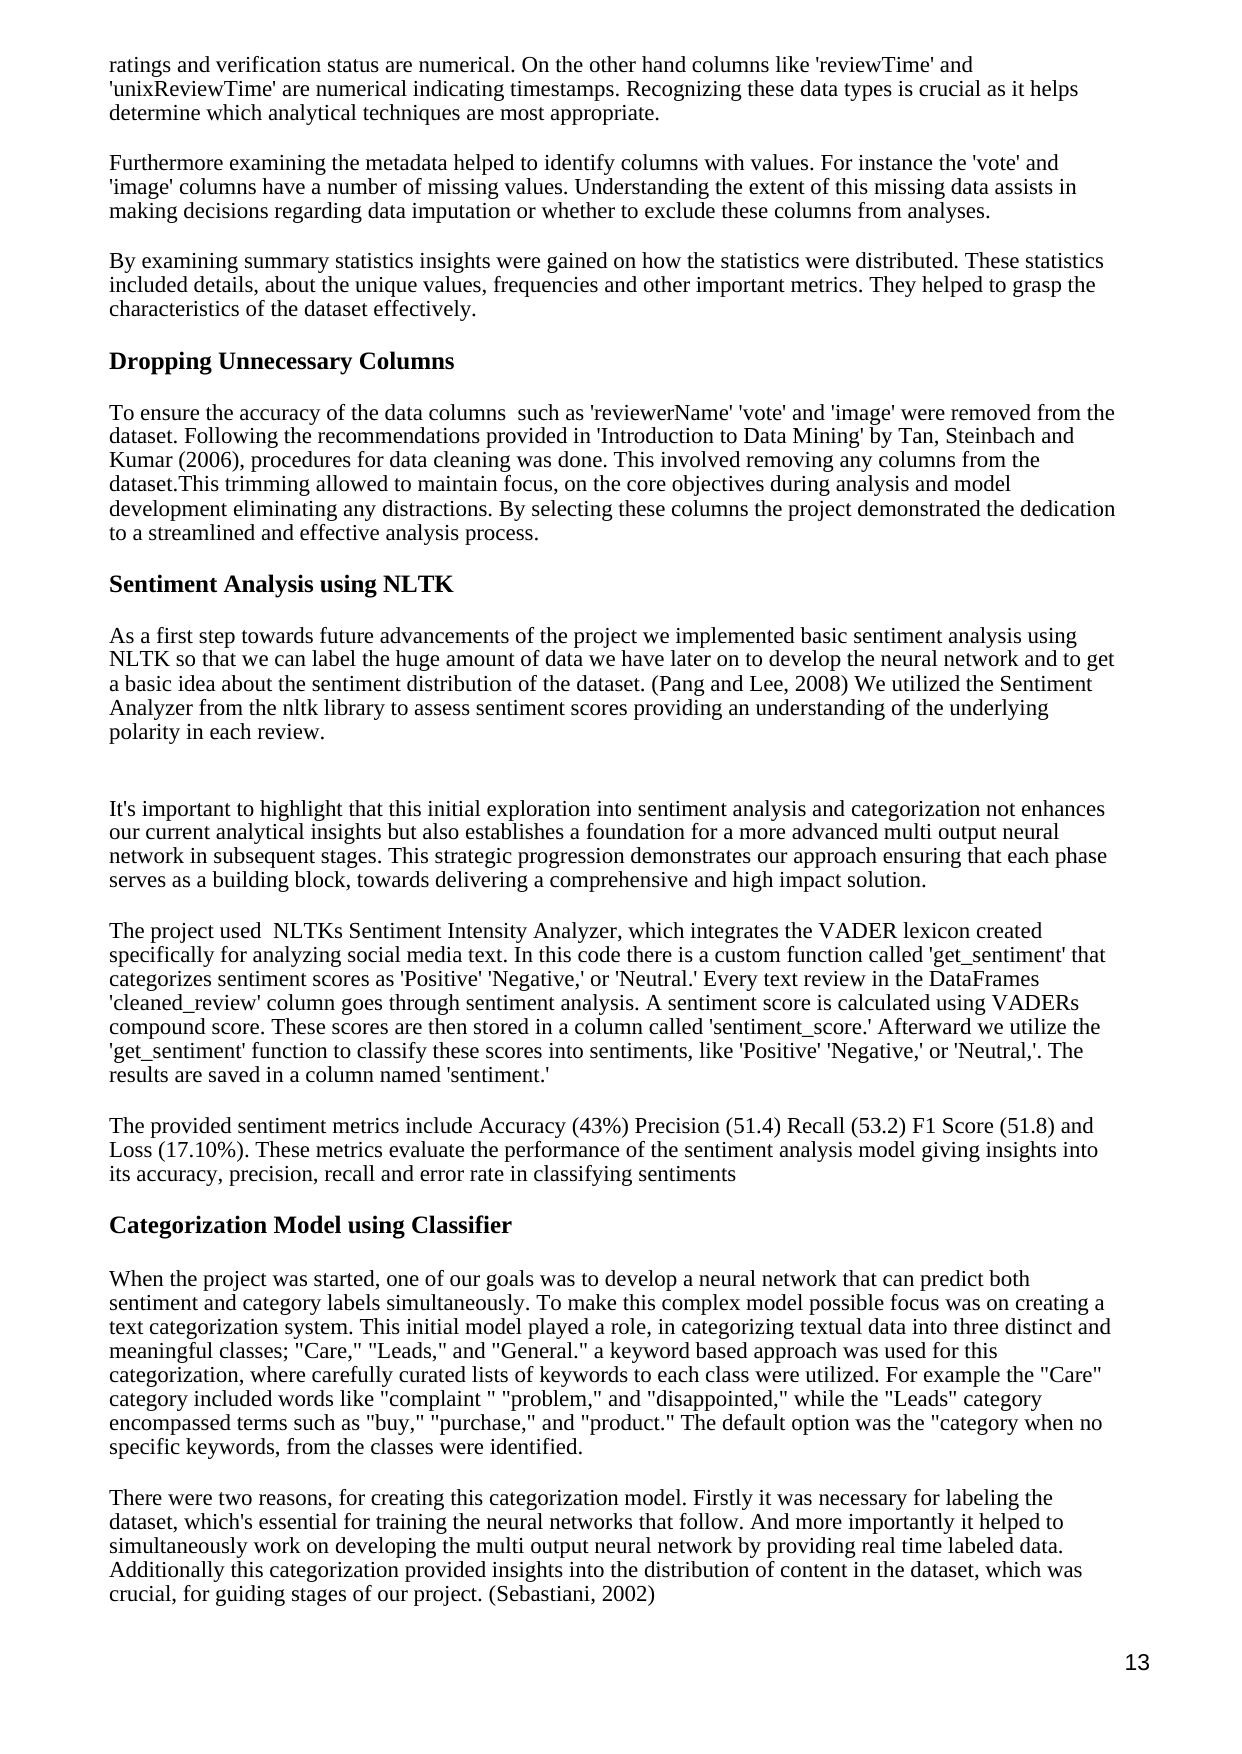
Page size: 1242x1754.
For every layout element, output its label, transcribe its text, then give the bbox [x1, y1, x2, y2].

text As a first step towards future advancements of the project we implemented basic sentiment analysis using NLTK so that we can label the huge amount of data we have later on to develop the neural network and to get a basic idea about the sentiment distribution of the dataset. (Pang and Lee, 2008) We utilized the Sentiment Analyzer from the nltk library to assess sentiment scores providing an understanding of the underlying polarity in each review. [109, 624, 1123, 744]
text The provided sentiment metrics include Accuracy (43%) Precision (51.4) Recall (53.2) F1 Score (51.8) and Loss (17.10%). These metrics evaluate the performance of the sentiment analysis model giving insights into its accuracy, precision, recall and error rate in classifying sentiments [109, 1114, 1123, 1186]
text Furthermore examining the metadata helped to identify columns with values. For instance the 'vote' and 'image' columns have a number of missing values. Understanding the extent of this missing data assists in making decisions regarding data imputation or whether to exclude these columns from analyses. [109, 151, 1123, 223]
text There were two reasons, for creating this categorization model. Firstly it was necessary for labeling the dataset, which's essential for training the neural networks that follow. And more importantly it helped to simultaneously work on developing the multi output neural network by providing real time labeled data. Additionally this categorization provided insights into the distribution of content in the dataset, which was crucial, for guiding stages of our project. (Sebastiani, 2002) [109, 1486, 1123, 1606]
text Dropping Unnecessary Columns [109, 348, 1123, 374]
text When the project was started, one of our goals was to develop a neural network that can predict both sentiment and category labels simultaneously. To make this complex model possible focus was on creating a text categorization system. This initial model played a role, in categorizing textual data into three distinct and meaningful classes; "Care," "Leads," and "General." a keyword based approach was used for this categorization, where carefully curated lists of keywords to each class were utilized. For example the "Care" category included words like "complaint " "problem," and "disappointed," while the "Leads" category encompassed terms such as "buy," "purchase," and "product." The default option was the "category when no specific keywords, from the classes were identified. [109, 1267, 1123, 1460]
text The project used NLTKs Sentiment Intensity Analyzer, which integrates the VADER lexicon created specifically for analyzing social media text. In this code there is a custom function called 'get_sentiment' that categorizes sentiment scores as 'Positive' 'Negative,' or 'Neutral.' Every text review in the DataFrames 'cleaned_review' column goes through sentiment analysis. A sentiment score is calculated using VADERs compound score. These scores are then stored in a column called 'sentiment_score.' Afterward we utilize the 'get_sentiment' function to classify these scores into sentiments, like 'Positive' 'Negative,' or 'Neutral,'. The results are saved in a column named 'sentiment.' [109, 919, 1123, 1088]
text Sentiment Analysis using NLTK [109, 571, 1123, 597]
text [109, 53, 1123, 125]
text Categorization Model using Classifier [109, 1212, 1123, 1238]
text To ensure the accuracy of the data columns such as 'reviewerName' 'vote' and 'image' were removed from the dataset. Following the recommendations provided in 'Introduction to Data Mining' by Tan, Steinbach and Kumar (2006), procedures for data cleaning was done. This involved removing any columns from the dataset.This trimming allowed to maintain focus, on the core objectives during analysis and model development eliminating any distractions. By selecting these columns the project demonstrated the dedication to a streamlined and effective analysis process. [109, 401, 1123, 545]
text It's important to highlight that this initial exploration into sentiment analysis and categorization not enhances our current analytical insights but also establishes a foundation for a more advanced multi output neural network in subsequent stages. This strategic progression demonstrates our approach ensuring that each phase serves as a building block, towards delivering a comprehensive and high impact solution. [109, 797, 1123, 893]
text By examining summary statistics insights were gained on how the statistics were distributed. These statistics included details, about the unique values, frequencies and other important metrics. They helped to grasp the characteristics of the dataset effectively. [109, 250, 1123, 322]
